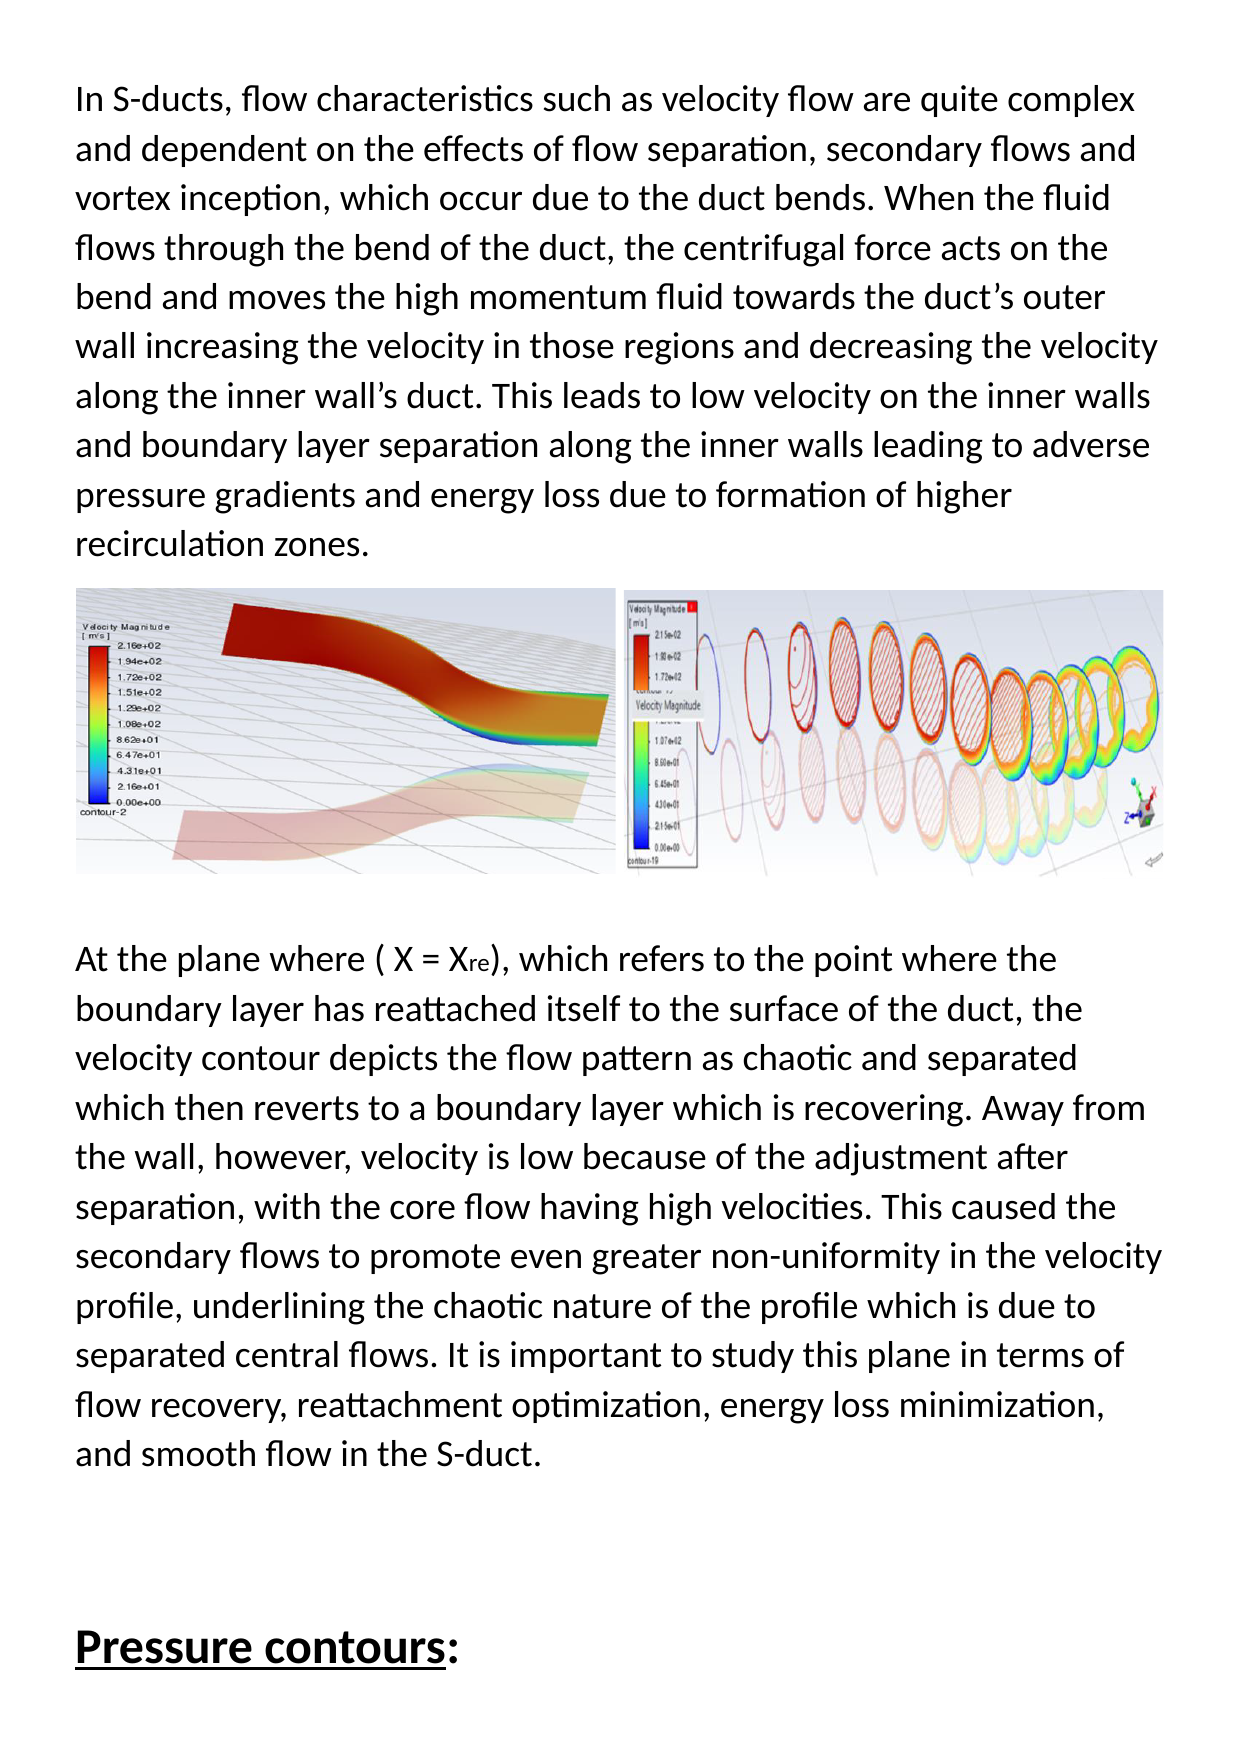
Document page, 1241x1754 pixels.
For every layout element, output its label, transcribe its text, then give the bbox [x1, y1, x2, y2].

text Pressure contours: [75, 1615, 1165, 1676]
text At the plane where ( X = Xre), which refers to the point where the boundary layer has reattached itself to the surface of the duct, the velocity contour depicts the flow pattern as chaotic and separated which then reverts to a boundary layer which is recovering. Away from the wall, however, velocity is low because of the adjustment after separation, with the core flow having high velocities. This caused the secondary flows to promote even greater non-uniformity in the velocity profile, underlining the chaotic nature of the profile which is due to separated central flows. It is important to study this plane in terms of flow recovery, reattachment optimization, energy loss minimization, and smooth flow in the S-duct. [75, 586, 1165, 1476]
text In S-ducts, flow characteristics such as velocity flow are quite complex and dependent on the effects of flow separation, secondary flows and vortex inception, which occur due to the duct bends. When the fluid flows through the bend of the duct, the centrifugal force acts on the bend and moves the high momentum fluid towards the duct’s outer wall increasing the velocity in those regions and decreasing the velocity along the inner wall’s duct. This leads to low velocity on the inner walls and boundary layer separation along the inner walls leading to adverse pressure gradients and energy loss due to formation of higher recirculation zones. [75, 75, 1165, 566]
